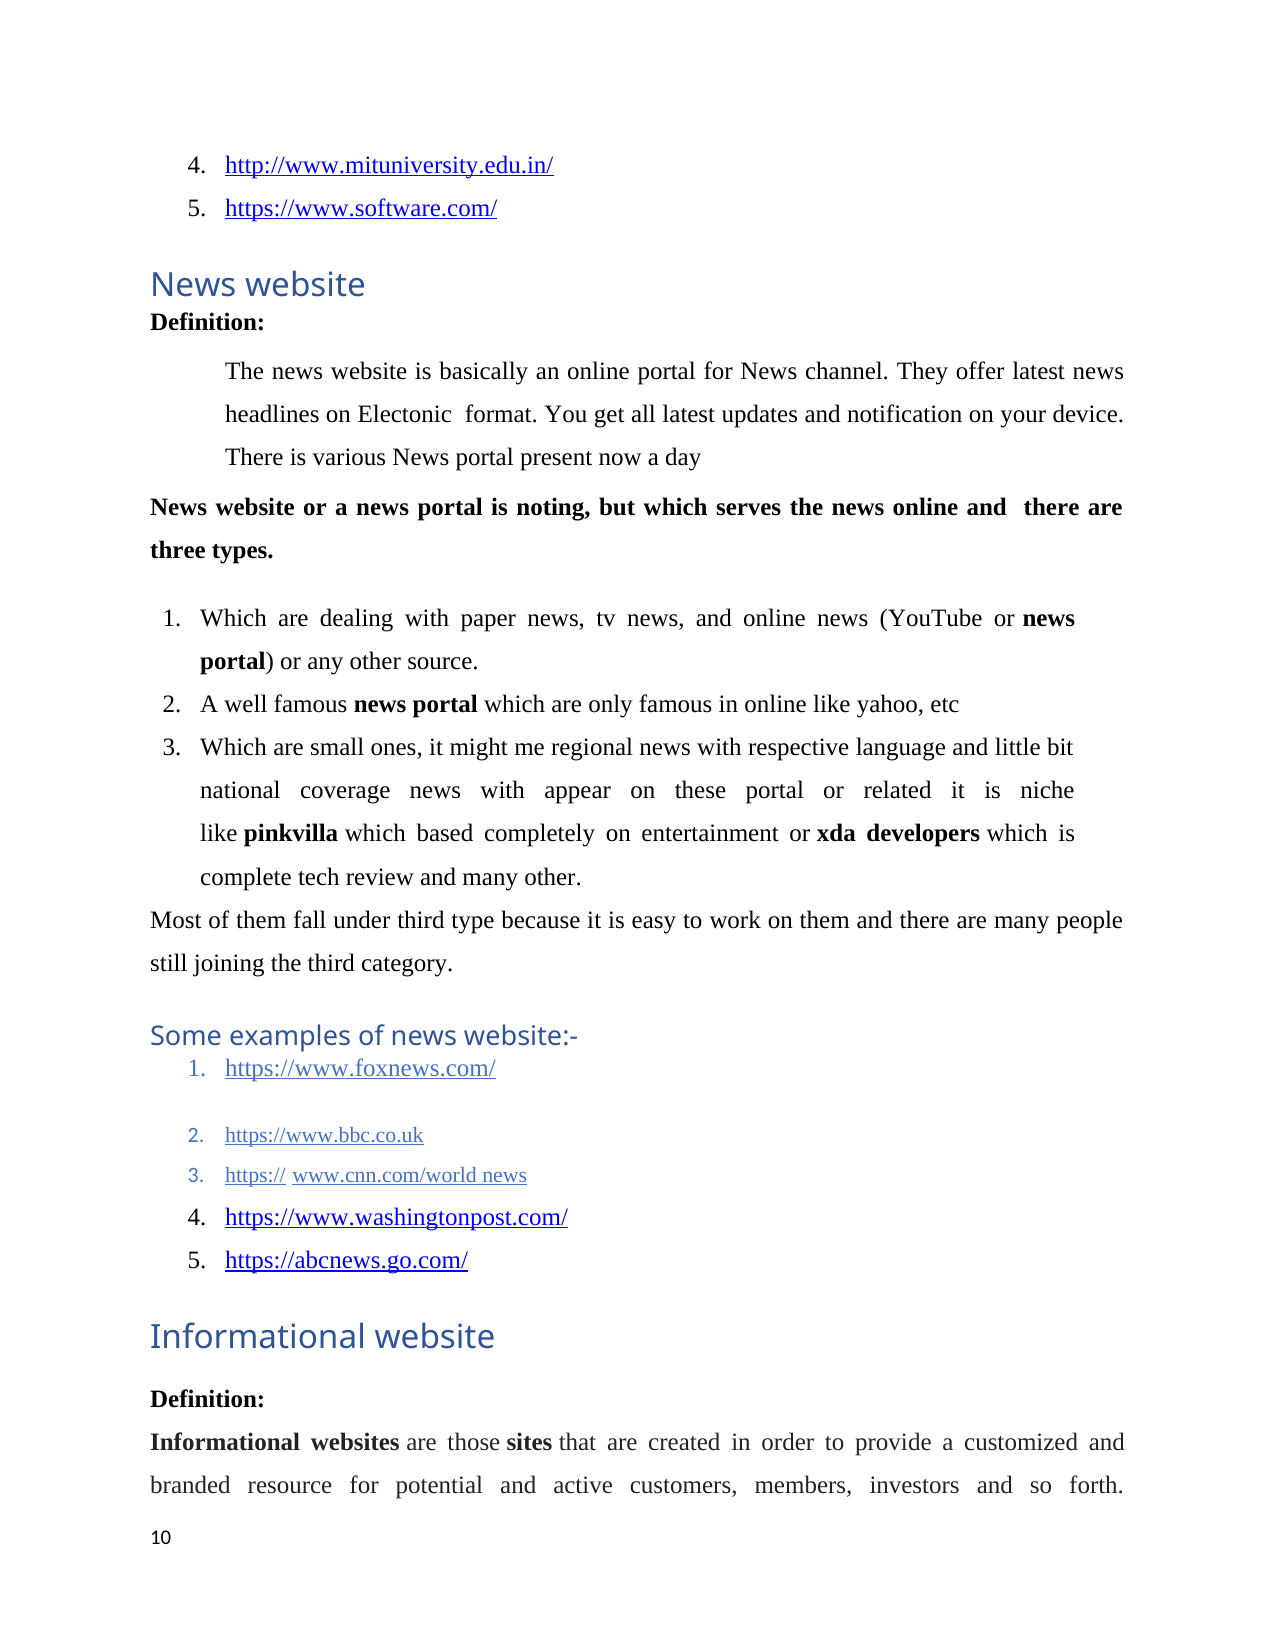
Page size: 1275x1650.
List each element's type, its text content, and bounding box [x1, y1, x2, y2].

list Which are small ones, it might me regional news with respective language and little bit national coverage news with appear on these portal or related it is niche like pinkvilla which based completely on entertainment or xda developers which is complete tech review and many other. [162, 732, 1075, 890]
subtitle Informational website [150, 1313, 1125, 1359]
list https://www.software.com/ [187, 193, 1125, 222]
list A well famous news portal which are only famous in online like yahoo, etc [162, 689, 1075, 718]
text News website or a news portal is noting, but which serves the news online and there are three types. [150, 492, 1125, 563]
list https://www.bbc.co.uk [187, 1121, 1125, 1148]
list Which are dealing with paper news, tv news, and online news (YouTube or news portal) or any other source. [162, 603, 1075, 675]
subtitle News website [150, 261, 1125, 307]
list http://www.mituniversity.edu.in/ [187, 150, 1125, 179]
text The news website is basically an online portal for News channel. They offer latest news headlines on Electonic format. You get all latest updates and notification on your device. There is various News portal present now a day [225, 356, 1125, 471]
text Definition: [150, 307, 1125, 335]
list https:// www.cnn.com/world news [187, 1161, 1125, 1188]
list https://www.foxnews.com/ [187, 1053, 1125, 1082]
subtitle Some examples of news website:- [150, 1016, 1125, 1053]
list https://www.washingtonpost.com/ [187, 1202, 1125, 1231]
text Most of them fall under third type because it is easy to work on them and there are many people still joining the third category. [150, 905, 1125, 977]
list https://abcnews.go.com/ [187, 1245, 1125, 1274]
